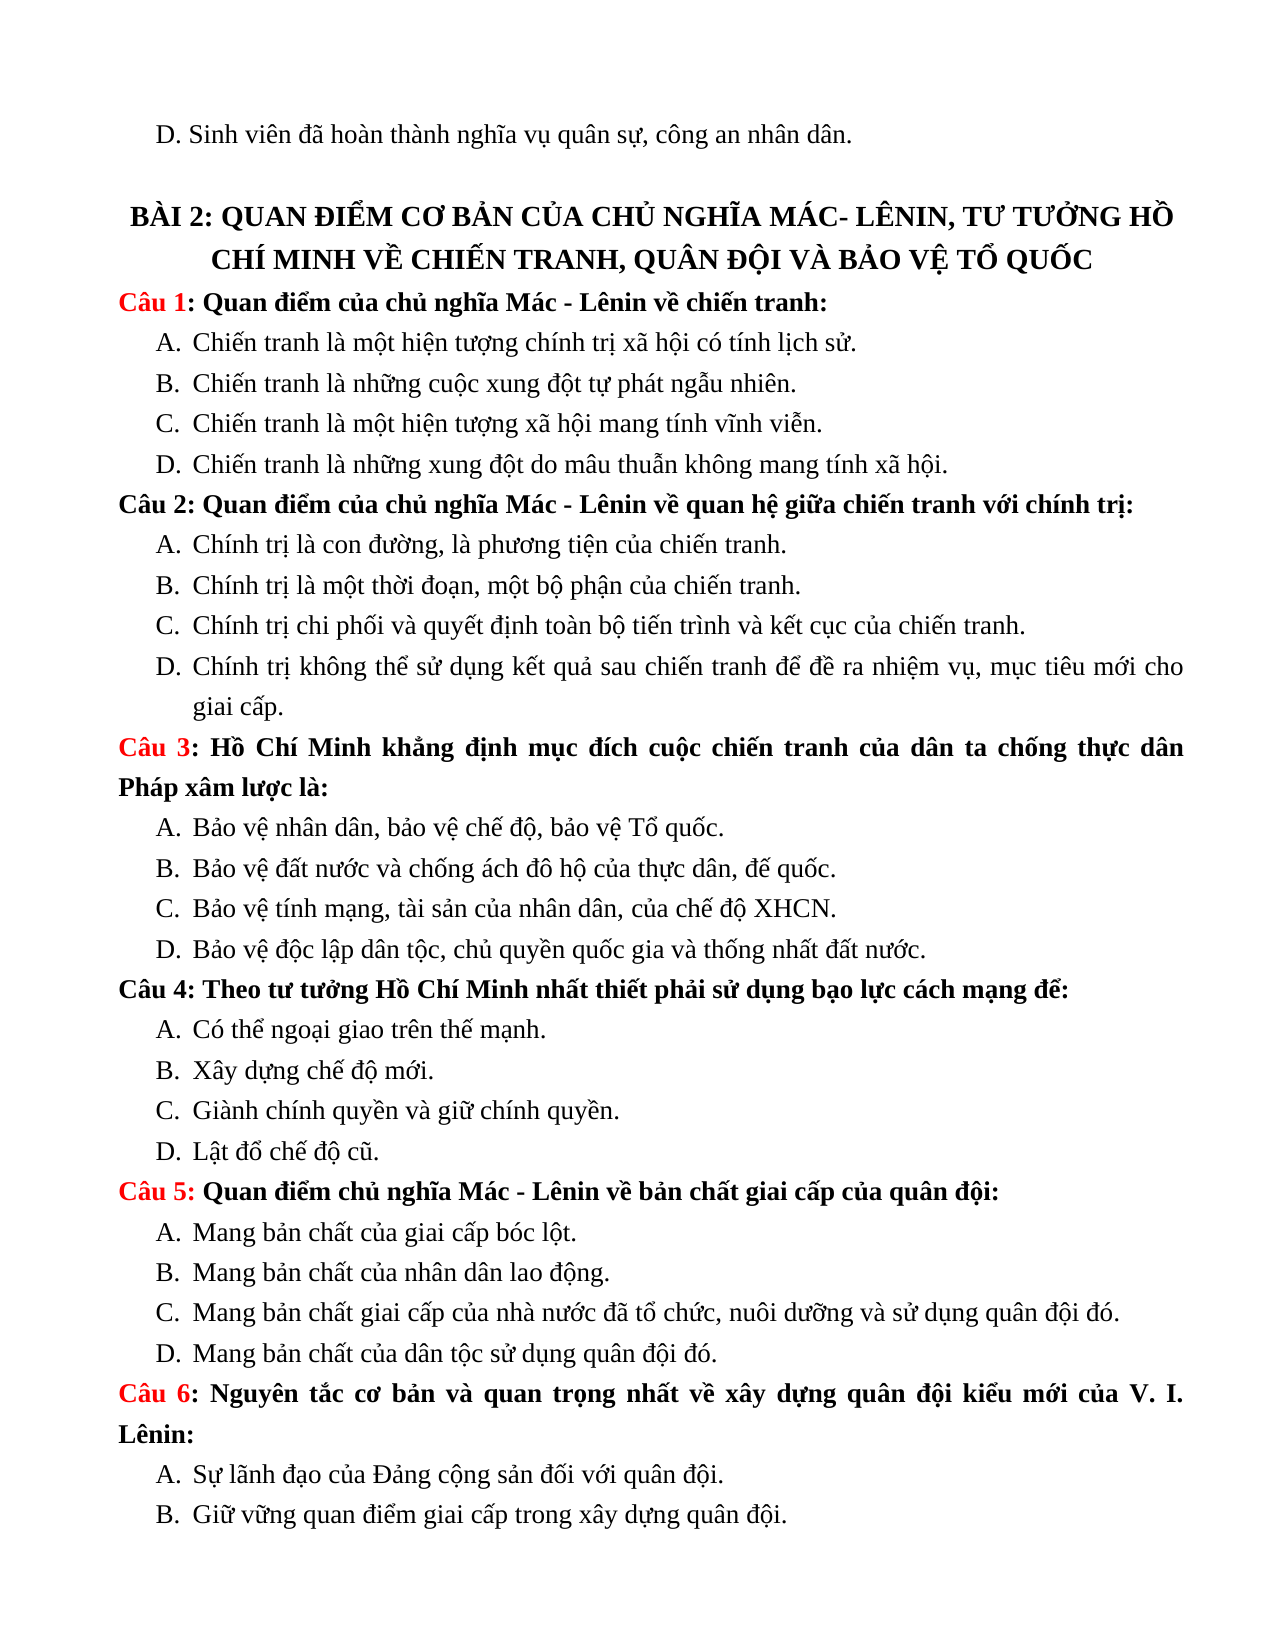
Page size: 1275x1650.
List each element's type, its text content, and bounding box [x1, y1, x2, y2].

text Câu 1: Quan điểm của chủ nghĩa Mác - Lênin về chiến tranh: [118, 286, 1186, 317]
list Giành chính quyền và giữ chính quyền. [155, 1094, 1186, 1126]
list Bảo vệ tính mạng, tài sản của nhân dân, của chế độ XHCN. [155, 892, 1186, 923]
list Giữ vững quan điểm giai cấp trong xây dựng quân đội. [155, 1498, 1186, 1530]
text D. Sinh viên đã hoàn thành nghĩa vụ quân sự, công an nhân dân. [155, 118, 1186, 149]
list Lật đổ chế độ cũ. [155, 1135, 1186, 1166]
list Chính trị là một thời đoạn, một bộ phận của chiến tranh. [155, 569, 1186, 600]
text Câu 2: Quan điểm của chủ nghĩa Mác - Lênin về quan hệ giữa chiến tranh với chính trị: [118, 488, 1186, 519]
text Câu 4: Theo tư tưởng Hồ Chí Minh nhất thiết phải sử dụng bạo lực cách mạng để: [118, 973, 1186, 1004]
text Câu 6: Nguyên tắc cơ bản và quan trọng nhất về xây dựng quân đội kiểu mới của V. I. Lênin: [118, 1377, 1186, 1449]
list Bảo vệ độc lập dân tộc, chủ quyền quốc gia và thống nhất đất nước. [155, 933, 1186, 964]
list Mang bản chất giai cấp của nhà nước đã tổ chức, nuôi dưỡng và sử dụng quân đội đó. [155, 1296, 1186, 1328]
list Mang bản chất của nhân dân lao động. [155, 1256, 1186, 1287]
list Có thể ngoại giao trên thế mạnh. [155, 1013, 1186, 1045]
list Mang bản chất của giai cấp bóc lột. [155, 1216, 1186, 1247]
text BÀI 2: QUAN ĐIỂM CƠ BẢN CỦA CHỦ NGHĨA MÁC- LÊNIN, TƯ TƯỞNG HỒ CHÍ MINH VỀ CHIẾN TRANH, QUÂN ĐỘI VÀ BẢO VỆ TỔ QUỐC [118, 199, 1186, 276]
list Sự lãnh đạo của Đảng cộng sản đối với quân đội. [155, 1458, 1186, 1489]
list Chính trị là con đường, là phương tiện của chiến tranh. [155, 528, 1186, 560]
list Chiến tranh là một hiện tượng chính trị xã hội có tính lịch sử. [155, 326, 1186, 358]
list Chiến tranh là những cuộc xung đột tự phát ngẫu nhiên. [155, 367, 1186, 398]
list Bảo vệ đất nước và chống ách đô hộ của thực dân, đế quốc. [155, 852, 1186, 883]
text Câu 5: Quan điểm chủ nghĩa Mác - Lênin về bản chất giai cấp của quân đội: [118, 1175, 1186, 1206]
list Mang bản chất của dân tộc sử dụng quân đội đó. [155, 1337, 1186, 1368]
list Chiến tranh là một hiện tượng xã hội mang tính vĩnh viễn. [155, 407, 1186, 438]
text Câu 3: Hồ Chí Minh khẳng định mục đích cuộc chiến tranh của dân ta chống thực dân Pháp xâm lược là: [118, 731, 1186, 802]
list Bảo vệ nhân dân, bảo vệ chế độ, bảo vệ Tổ quốc. [155, 811, 1186, 843]
list Chính trị chi phối và quyết định toàn bộ tiến trình và kết cục của chiến tranh. [155, 609, 1186, 641]
list Chính trị không thể sử dụng kết quả sau chiến tranh để đề ra nhiệm vụ, mục tiêu mới cho giai cấp. [155, 650, 1186, 721]
list Chiến tranh là những xung đột do mâu thuẫn không mang tính xã hội. [155, 448, 1186, 479]
list Xây dựng chế độ mới. [155, 1054, 1186, 1085]
